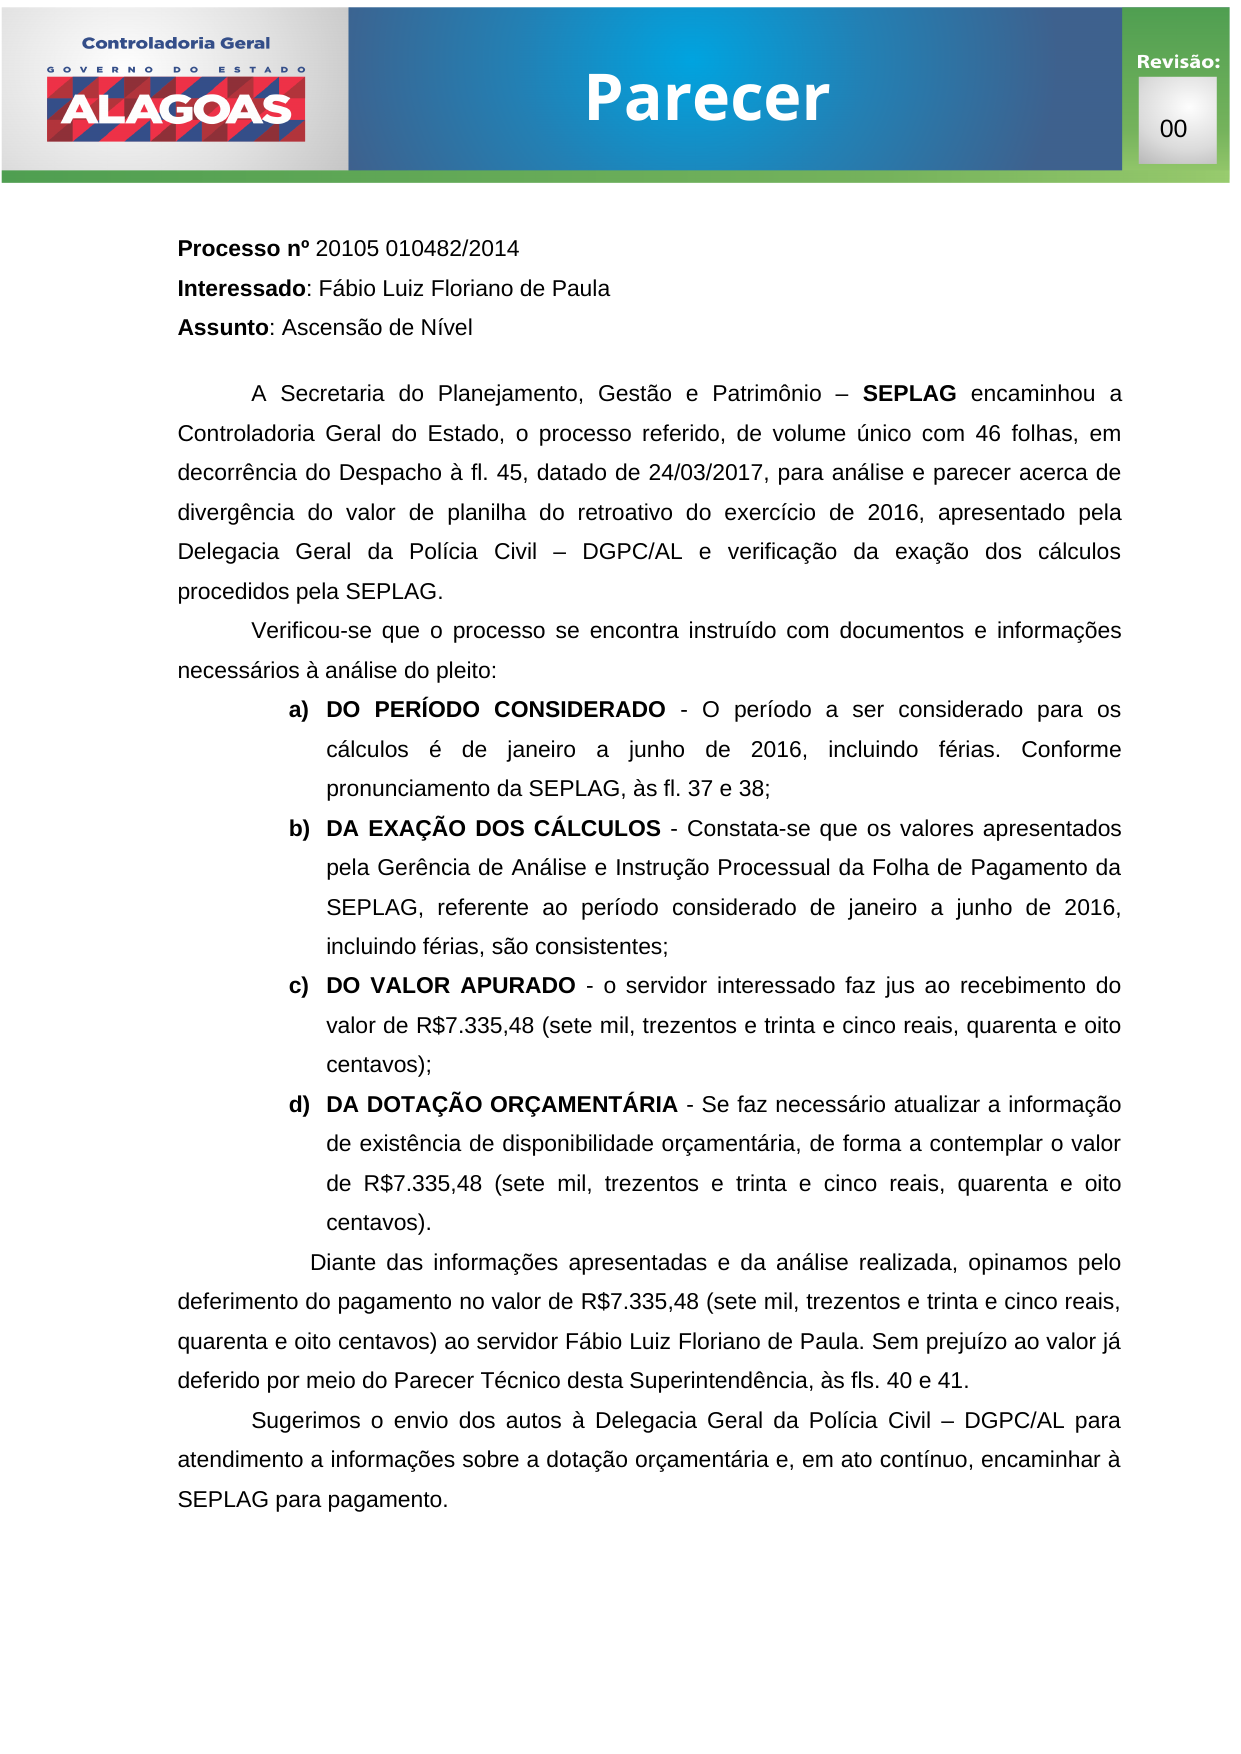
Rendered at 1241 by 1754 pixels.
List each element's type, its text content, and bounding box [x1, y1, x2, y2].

list DO VALOR APURADO - o servidor interessado faz jus ao recebimento do valor de R$7.335,48 (sete mil, trezentos e trinta e cinco reais, quarenta e oito centavos); [288, 972, 1122, 1078]
text Assunto: Ascensão de Nível [177, 314, 1122, 341]
list DO PERÍODO CONSIDERADO - O período a ser considerado para os cálculos é de janeiro a junho de 2016, incluindo férias. Conforme pronunciamento da SEPLAG, às fl. 37 e 38; [288, 696, 1122, 801]
list DA DOTAÇÃO ORÇAMENTÁRIA - Se faz necessário atualizar a informação de existência de disponibilidade orçamentária, de forma a contemplar o valor de R$7.335,48 (sete mil, trezentos e trinta e cinco reais, quarenta e oito centavos). [288, 1091, 1122, 1236]
text Interessado: Fábio Luiz Floriano de Paula [177, 275, 1122, 301]
text Processo nº 20105 010482/2014 [177, 235, 1122, 262]
text Verificou-se que o processo se encontra instruído com documentos e informações necessários à análise do pleito: [177, 617, 1122, 683]
text A Secretaria do Planejamento, Gestão e Patrimônio – SEPLAG encaminhou a Controladoria Geral do Estado, o processo referido, de volume único com 46 folhas, em decorrência do Despacho à fl. 45, datado de 24/03/2017, para análise e parecer acerca de divergência do valor de planilha do retroativo do exercício de 2016, apresentado pela Delegacia Geral da Polícia Civil – DGPC/AL e verificação da exação dos cálculos procedidos pela SEPLAG. [177, 380, 1122, 604]
picture [1, 7, 1230, 183]
picture [776, 91, 789, 98]
text Sugerimos o envio dos autos à Delegacia Geral da Polícia Civil – DGPC/AL para atendimento a informações sobre a dotação orçamentária e, em ato contínuo, encaminhar à SEPLAG para pagamento. [177, 1407, 1122, 1512]
text Diante das informações apresentadas e da análise realizada, opinamos pelo deferimento do pagamento no valor de R$7.335,48 (sete mil, trezentos e trinta e cinco reais, quarenta e oito centavos) ao servidor Fábio Luiz Floriano de Paula. Sem prejuízo ao valor já deferido por meio do Parecer Técnico desta Superintendência, às fls. 40 e 41. [177, 1249, 1122, 1393]
picture [599, 82, 611, 96]
list DA EXAÇÃO DOS CÁLCULOS - Constata-se que os valores apresentados pela Gerência de Análise e Instrução Processual da Folha de Pagamento da SEPLAG, referente ao período considerado de janeiro a junho de 2016, incluindo férias, são consistentes; [288, 814, 1122, 959]
